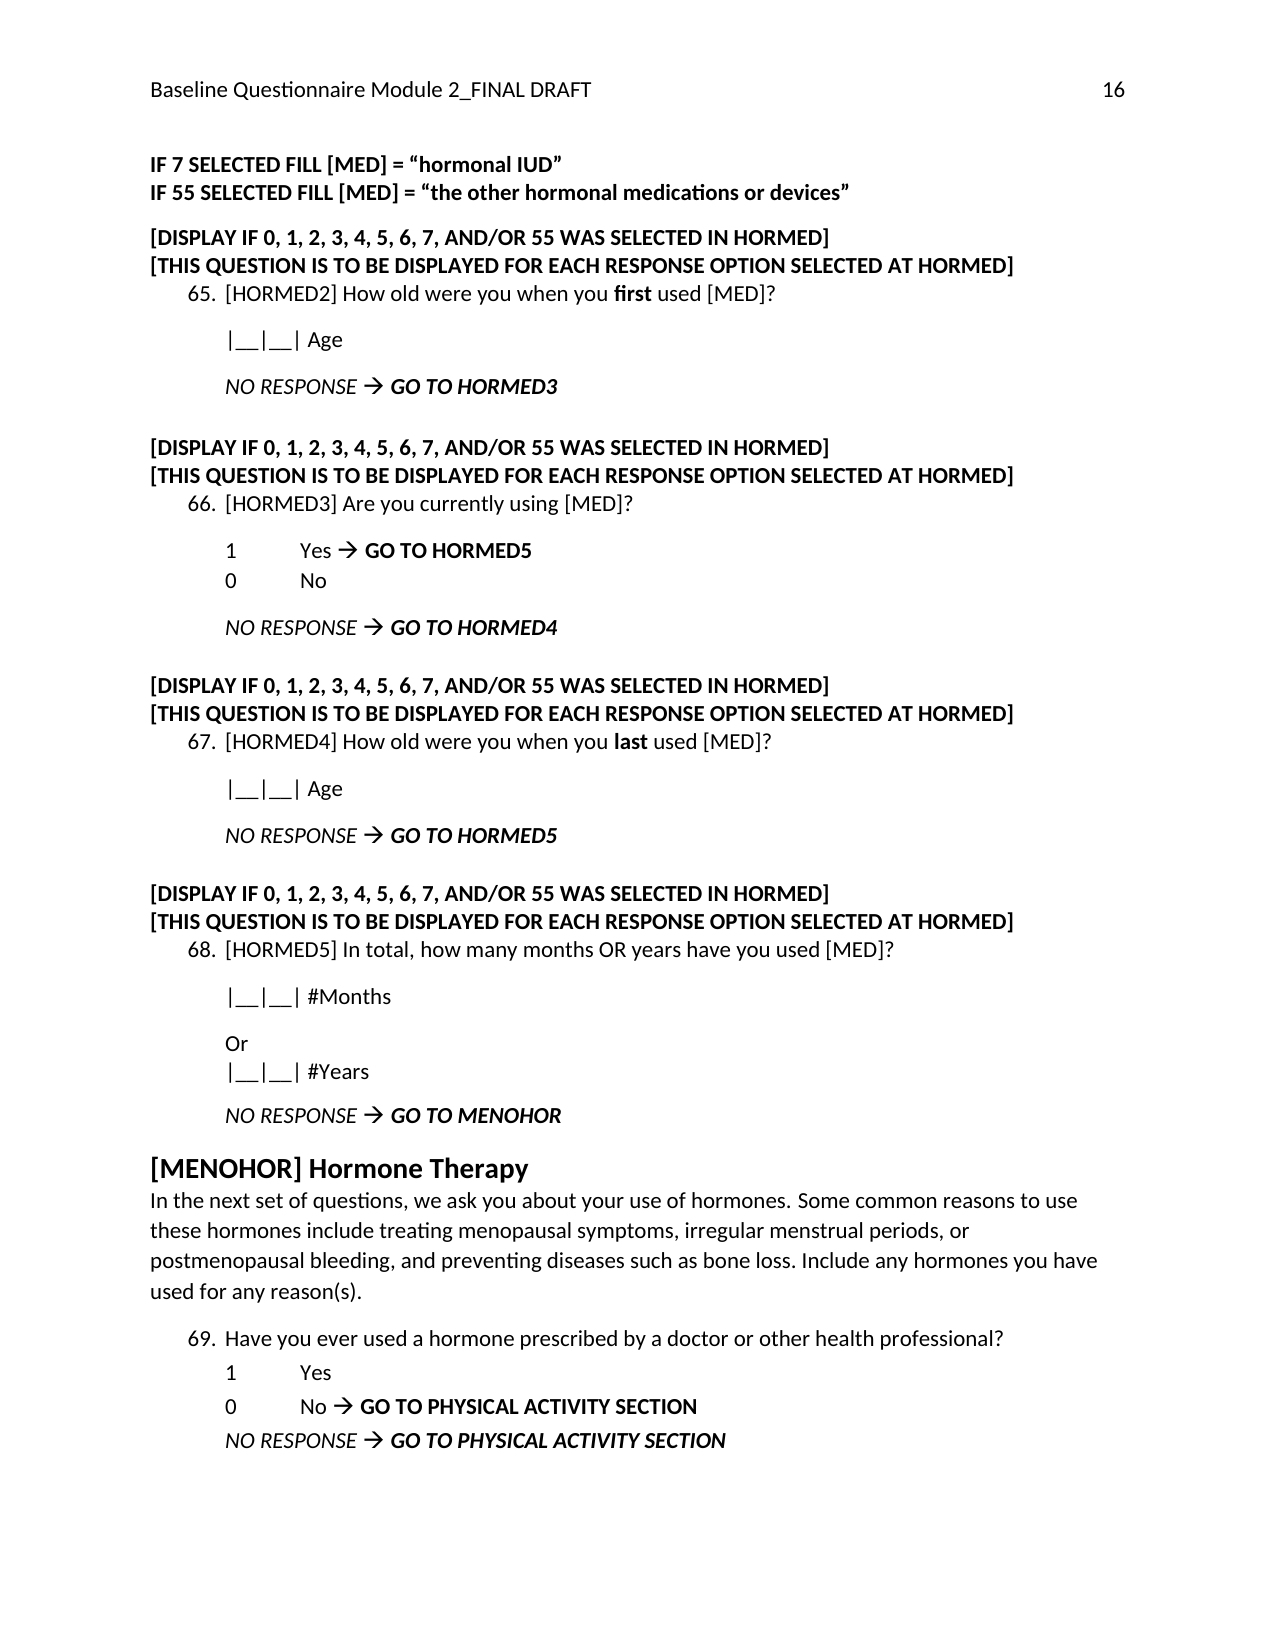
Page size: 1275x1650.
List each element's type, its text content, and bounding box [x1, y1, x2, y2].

text [THIS QUESTION IS TO BE DISPLAYED FOR EACH RESPONSE OPTION SELECTED AT HORMED] [150, 251, 1125, 279]
text |__|__| Age [187, 774, 1125, 802]
text NO RESPONSE GO TO MENOHOR [150, 1102, 1125, 1130]
text 1 Yes GO TO HORMED5 [225, 536, 1125, 564]
text NO RESPONSE GO TO HORMED3 [150, 372, 1125, 401]
text NO RESPONSE GO TO HORMED5 [187, 821, 1125, 849]
text [DISPLAY IF 0, 1, 2, 3, 4, 5, 6, 7, AND/OR 55 WAS SELECTED IN HORMED] [150, 433, 1125, 461]
text IF 7 SELECTED FILL [MED] = “hormonal IUD” [150, 150, 1125, 178]
text 0 No [225, 566, 1125, 594]
text IF 55 SELECTED FILL [MED] = “the other hormonal medications or devices” [150, 178, 1125, 206]
list [HORMED3] Are you currently using [MED]? [187, 489, 1125, 517]
text In the next set of questions, we ask you about your use of hormones. Some common reasons to use these hormones include treating menopausal symptoms, irregular menstrual periods, or postmenopausal bleeding, and preventing diseases such as bone loss. Include any hormones you have used for any reason(s). [150, 1186, 1125, 1305]
text [DISPLAY IF 0, 1, 2, 3, 4, 5, 6, 7, AND/OR 55 WAS SELECTED IN HORMED] [150, 879, 1125, 907]
text |__|__| Age [150, 326, 1125, 354]
text 1 Yes [225, 1358, 1125, 1386]
text [THIS QUESTION IS TO BE DISPLAYED FOR EACH RESPONSE OPTION SELECTED AT HORMED] [150, 461, 1125, 489]
text 0 No GO TO PHYSICAL ACTIVITY SECTION [225, 1392, 1125, 1420]
subtitle [MENOHOR] Hormone Therapy [150, 1151, 1125, 1186]
list Have you ever used a hormone prescribed by a doctor or other health professional? [187, 1324, 1125, 1352]
text [THIS QUESTION IS TO BE DISPLAYED FOR EACH RESPONSE OPTION SELECTED AT HORMED] [150, 907, 1125, 935]
list [HORMED4] How old were you when you last used [MED]? [187, 727, 1125, 755]
text [DISPLAY IF 0, 1, 2, 3, 4, 5, 6, 7, AND/OR 55 WAS SELECTED IN HORMED] [150, 223, 1125, 251]
list [HORMED2] How old were you when you first used [MED]? [187, 279, 1125, 307]
text |__|__| #Years [225, 1057, 1125, 1085]
text NO RESPONSE GO TO PHYSICAL ACTIVITY SECTION [225, 1426, 1125, 1454]
text NO RESPONSE GO TO HORMED4 [225, 613, 1125, 641]
text Or [225, 1029, 1125, 1057]
list [HORMED5] In total, how many months OR years have you used [MED]? [187, 935, 1125, 963]
text |__|__| #Months [150, 982, 1125, 1010]
text [DISPLAY IF 0, 1, 2, 3, 4, 5, 6, 7, AND/OR 55 WAS SELECTED IN HORMED] [150, 671, 1125, 699]
text [THIS QUESTION IS TO BE DISPLAYED FOR EACH RESPONSE OPTION SELECTED AT HORMED] [150, 699, 1125, 727]
